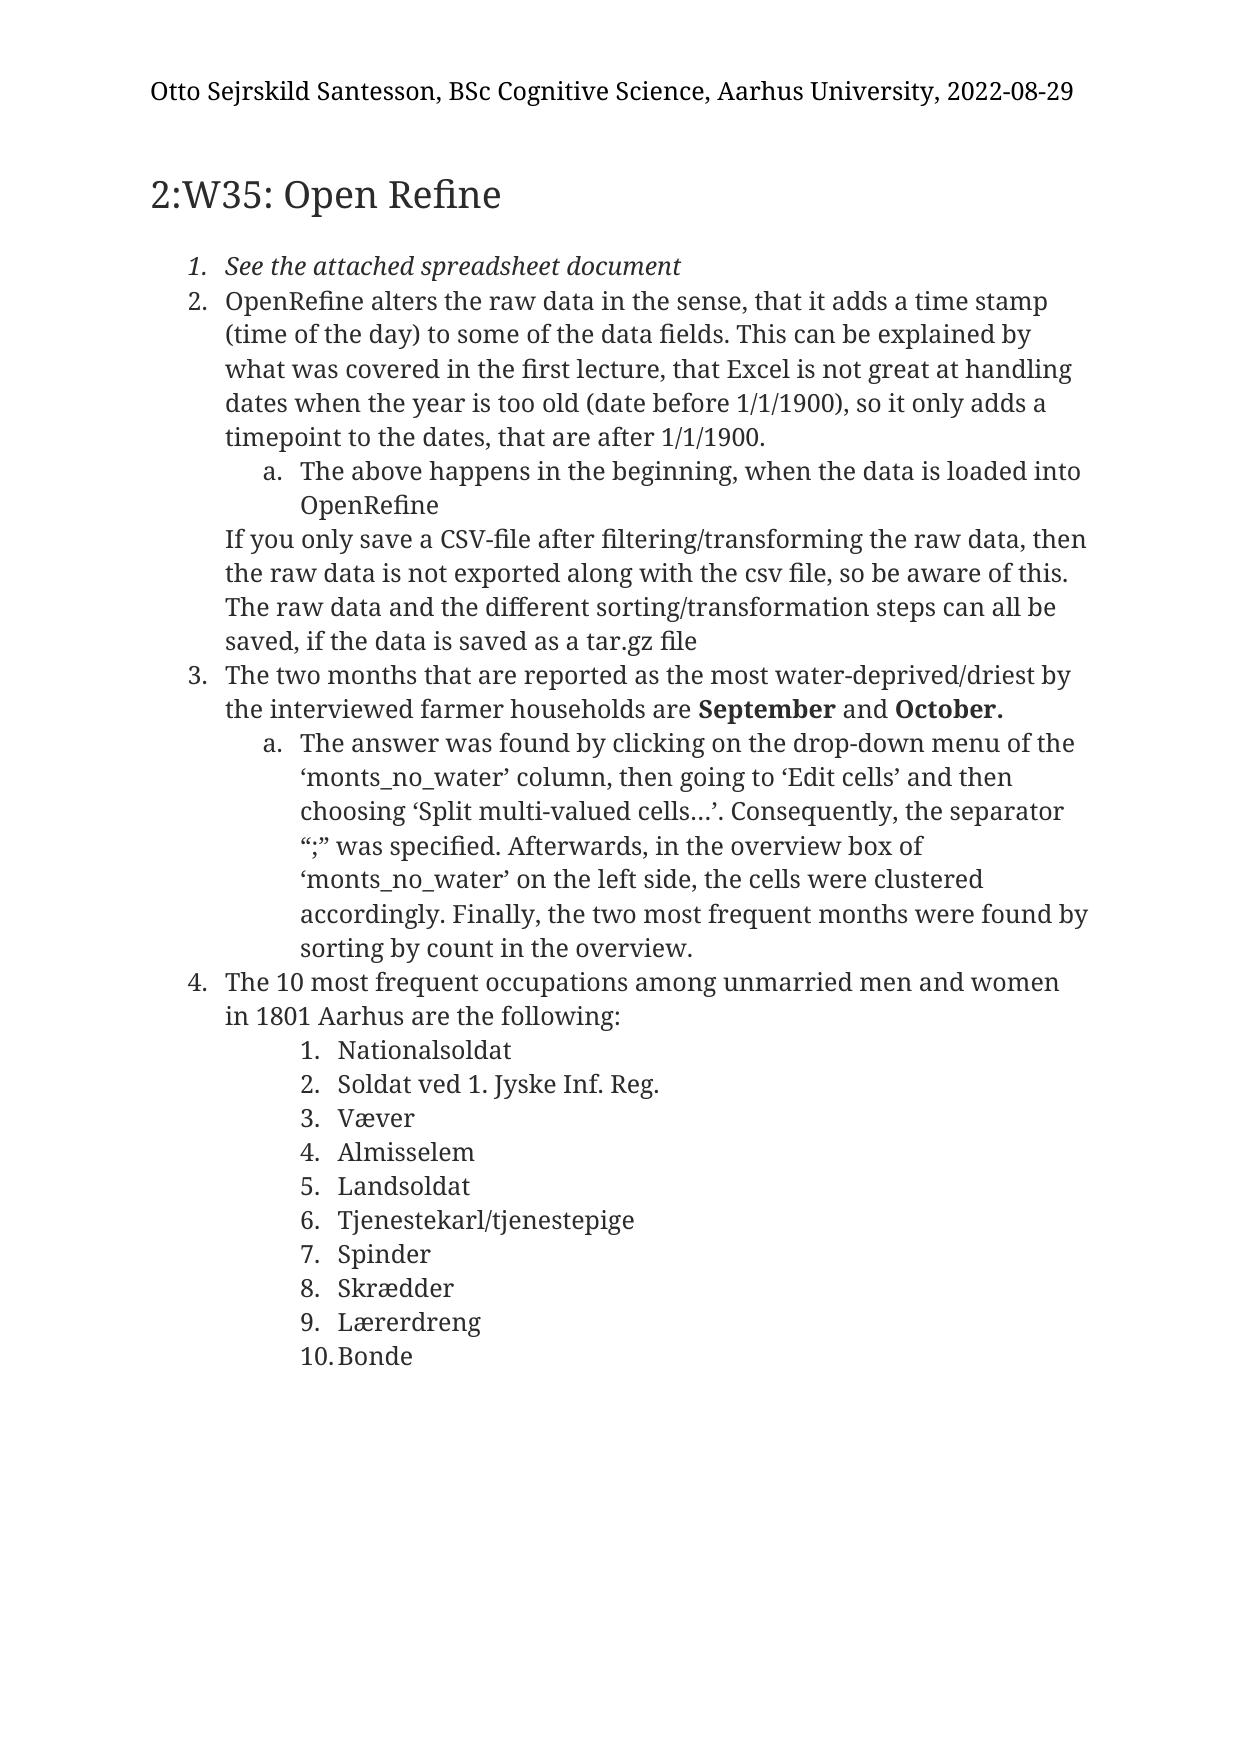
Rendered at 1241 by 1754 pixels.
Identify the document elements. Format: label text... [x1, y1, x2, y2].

list Skrædder [300, 1271, 1090, 1305]
list Soldat ved 1. Jyske Inf. Reg. [300, 1067, 1090, 1101]
list If you only save a CSV-file after filtering/transforming the raw data, then the raw data is not exported along with the csv file, so be aware of this. The raw data and the different sorting/transformation steps can all be saved, if the data is saved as a tar.gz file [225, 522, 1090, 658]
list The answer was found by clicking on the drop-down menu of the ‘monts_no_water’ column, then going to ‘Edit cells’ and then choosing ‘Split multi-valued cells…’. Consequently, the separator “;” was specified. Afterwards, in the overview box of ‘monts_no_water’ on the left side, the cells were clustered accordingly. Finally, the two most frequent months were found by sorting by count in the overview. [262, 726, 1090, 964]
list The 10 most frequent occupations among unmarried men and women in 1801 Aarhus are the following: [187, 964, 1090, 1032]
list OpenRefine alters the raw data in the sense, that it adds a time stamp (time of the day) to some of the data fields. This can be explained by what was covered in the first lecture, that Excel is not great at handling dates when the year is too old (date before 1/1/1900), so it only adds a timepoint to the dates, that are after 1/1/1900. [187, 283, 1090, 453]
list Bonde [300, 1339, 1090, 1373]
list Landsoldat [300, 1169, 1090, 1203]
list The above happens in the beginning, when the data is loaded into OpenRefine [262, 453, 1090, 522]
list See the attached spreadsheet document [187, 249, 1090, 283]
list Nationalsoldat [300, 1032, 1090, 1067]
list Tjenestekarl/tjenestepige [300, 1203, 1090, 1237]
text 2:W35: Open Refine [150, 169, 1090, 220]
list Væver [300, 1101, 1090, 1135]
list Spinder [300, 1237, 1090, 1271]
list Lærerdreng [300, 1305, 1090, 1339]
list The two months that are reported as the most water-deprived/driest by the interviewed farmer households are September and October. [187, 658, 1090, 726]
list Almisselem [300, 1135, 1090, 1169]
